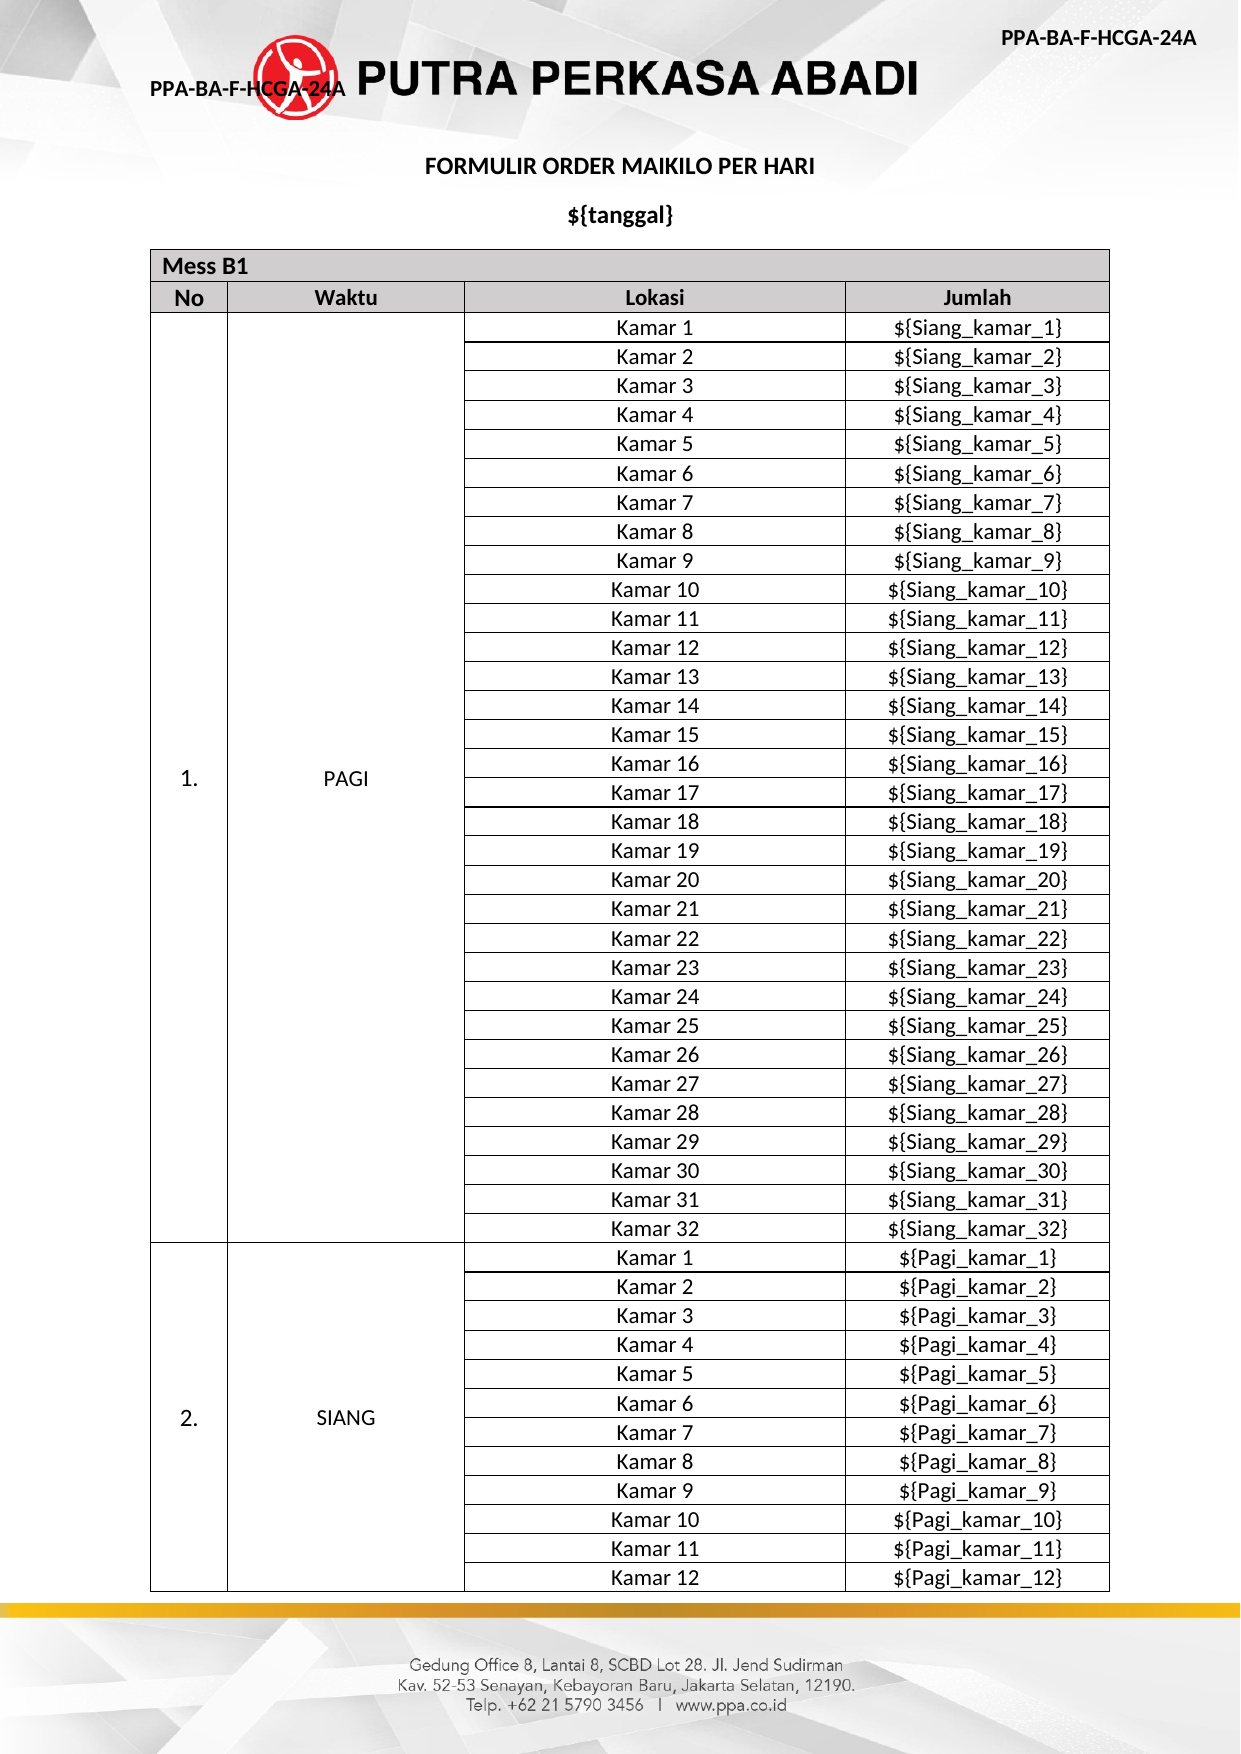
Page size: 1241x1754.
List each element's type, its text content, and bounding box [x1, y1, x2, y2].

table_cell ${Siang_kamar_17} [846, 778, 1109, 806]
table_cell Kamar 10 [465, 1505, 845, 1533]
table_cell ${Siang_kamar_16} [846, 749, 1109, 777]
table_cell ${Pagi_kamar_5} [846, 1360, 1109, 1388]
table_cell ${Siang_kamar_22} [846, 924, 1109, 952]
table_cell Kamar 2 [465, 1273, 845, 1300]
table_cell ${Siang_kamar_6} [846, 459, 1109, 487]
table_cell ${Siang_kamar_8} [846, 517, 1109, 545]
table_cell Kamar 4 [465, 1331, 845, 1358]
table_cell ${Siang_kamar_21} [846, 895, 1109, 923]
table_cell ${Siang_kamar_13} [846, 662, 1109, 690]
table_cell 2. [151, 1243, 227, 1591]
table_cell ${Pagi_kamar_4} [846, 1331, 1109, 1358]
table_cell Kamar 13 [465, 662, 845, 690]
table_cell Kamar 16 [465, 749, 845, 777]
table_cell Kamar 7 [465, 488, 845, 516]
table_cell Kamar 3 [465, 371, 845, 399]
table_cell ${Siang_kamar_26} [846, 1040, 1109, 1068]
table_cell Kamar 29 [465, 1127, 845, 1155]
table_cell ${Pagi_kamar_8} [846, 1447, 1109, 1475]
text FORMULIR ORDER MAIKILO PER HARI [150, 150, 1090, 181]
table_cell ${Siang_kamar_14} [846, 691, 1109, 719]
table_cell Kamar 7 [465, 1418, 845, 1446]
table_cell Kamar 32 [465, 1214, 845, 1242]
table_cell Kamar 14 [465, 691, 845, 719]
table_cell Jumlah [846, 282, 1109, 312]
table_cell ${Pagi_kamar_12} [846, 1563, 1109, 1591]
table_cell Kamar 31 [465, 1185, 845, 1213]
table_cell Kamar 8 [465, 517, 845, 545]
table_cell Kamar 30 [465, 1156, 845, 1184]
table_cell Kamar 22 [465, 924, 845, 952]
table_cell ${Siang_kamar_3} [846, 371, 1109, 399]
table_cell Kamar 11 [465, 604, 845, 632]
table_cell ${Siang_kamar_31} [846, 1185, 1109, 1213]
table_cell ${Pagi_kamar_7} [846, 1418, 1109, 1446]
table_cell ${Siang_kamar_15} [846, 720, 1109, 748]
table_cell ${Siang_kamar_25} [846, 1011, 1109, 1039]
table_cell ${Siang_kamar_5} [846, 430, 1109, 458]
table_cell Kamar 12 [465, 633, 845, 661]
table_cell Kamar 8 [465, 1447, 845, 1475]
table_cell ${Pagi_kamar_1} [846, 1243, 1109, 1271]
table_header Mess B1 [151, 250, 1109, 281]
table_cell ${Siang_kamar_1} [846, 313, 1109, 341]
table_cell Kamar 9 [465, 546, 845, 574]
table_cell ${Siang_kamar_28} [846, 1098, 1109, 1126]
table_cell ${Siang_kamar_18} [846, 808, 1109, 835]
table_cell ${Siang_kamar_12} [846, 633, 1109, 661]
picture [0, 1603, 1241, 1754]
table_cell ${Siang_kamar_10} [846, 575, 1109, 603]
table_cell Kamar 25 [465, 1011, 845, 1039]
table_cell Kamar 21 [465, 895, 845, 923]
table_cell Lokasi [465, 282, 845, 312]
table_cell ${Siang_kamar_30} [846, 1156, 1109, 1184]
table_cell SIANG [228, 1243, 464, 1591]
table_cell ${Pagi_kamar_2} [846, 1273, 1109, 1300]
table_cell Kamar 2 [465, 343, 845, 370]
table_cell ${Siang_kamar_20} [846, 866, 1109, 893]
table_cell Kamar 23 [465, 953, 845, 981]
table_cell ${Siang_kamar_29} [846, 1127, 1109, 1155]
table_cell Kamar 1 [465, 313, 845, 341]
table_cell Waktu [228, 282, 464, 312]
table_cell Kamar 1 [465, 1243, 845, 1271]
table_cell ${Pagi_kamar_3} [846, 1301, 1109, 1329]
table_cell Kamar 15 [465, 720, 845, 748]
table_cell Kamar 5 [465, 430, 845, 458]
table_cell ${Siang_kamar_2} [846, 343, 1109, 370]
table_cell ${Pagi_kamar_10} [846, 1505, 1109, 1533]
table_cell ${Siang_kamar_11} [846, 604, 1109, 632]
table_cell No [151, 282, 227, 312]
table_cell Kamar 28 [465, 1098, 845, 1126]
text ${tanggal} [150, 199, 1090, 230]
table_cell Kamar 3 [465, 1301, 845, 1329]
picture [0, 0, 1239, 199]
table_cell Kamar 26 [465, 1040, 845, 1068]
table_cell Kamar 11 [465, 1534, 845, 1562]
table_cell ${Pagi_kamar_11} [846, 1534, 1109, 1562]
table_cell Kamar 5 [465, 1360, 845, 1388]
table_cell 1. [151, 313, 227, 1242]
table_cell ${Pagi_kamar_6} [846, 1389, 1109, 1417]
table_cell ${Siang_kamar_9} [846, 546, 1109, 574]
table_cell ${Siang_kamar_19} [846, 836, 1109, 864]
table_cell ${Siang_kamar_7} [846, 488, 1109, 516]
table_cell Kamar 4 [465, 401, 845, 428]
table_cell Kamar 17 [465, 778, 845, 806]
table_cell Kamar 10 [465, 575, 845, 603]
table_cell ${Siang_kamar_4} [846, 401, 1109, 428]
table_cell ${Siang_kamar_32} [846, 1214, 1109, 1242]
table_cell Kamar 12 [465, 1563, 845, 1591]
table_cell Kamar 20 [465, 866, 845, 893]
table_cell ${Siang_kamar_24} [846, 982, 1109, 1010]
table_cell Kamar 6 [465, 459, 845, 487]
table_cell Kamar 6 [465, 1389, 845, 1417]
table_cell PAGI [228, 313, 464, 1242]
table_cell ${Siang_kamar_23} [846, 953, 1109, 981]
table_cell ${Pagi_kamar_9} [846, 1476, 1109, 1504]
table_cell Kamar 19 [465, 836, 845, 864]
table_cell Kamar 9 [465, 1476, 845, 1504]
table_cell Kamar 27 [465, 1069, 845, 1097]
table_cell Kamar 18 [465, 808, 845, 835]
table_cell ${Siang_kamar_27} [846, 1069, 1109, 1097]
table_cell Kamar 24 [465, 982, 845, 1010]
